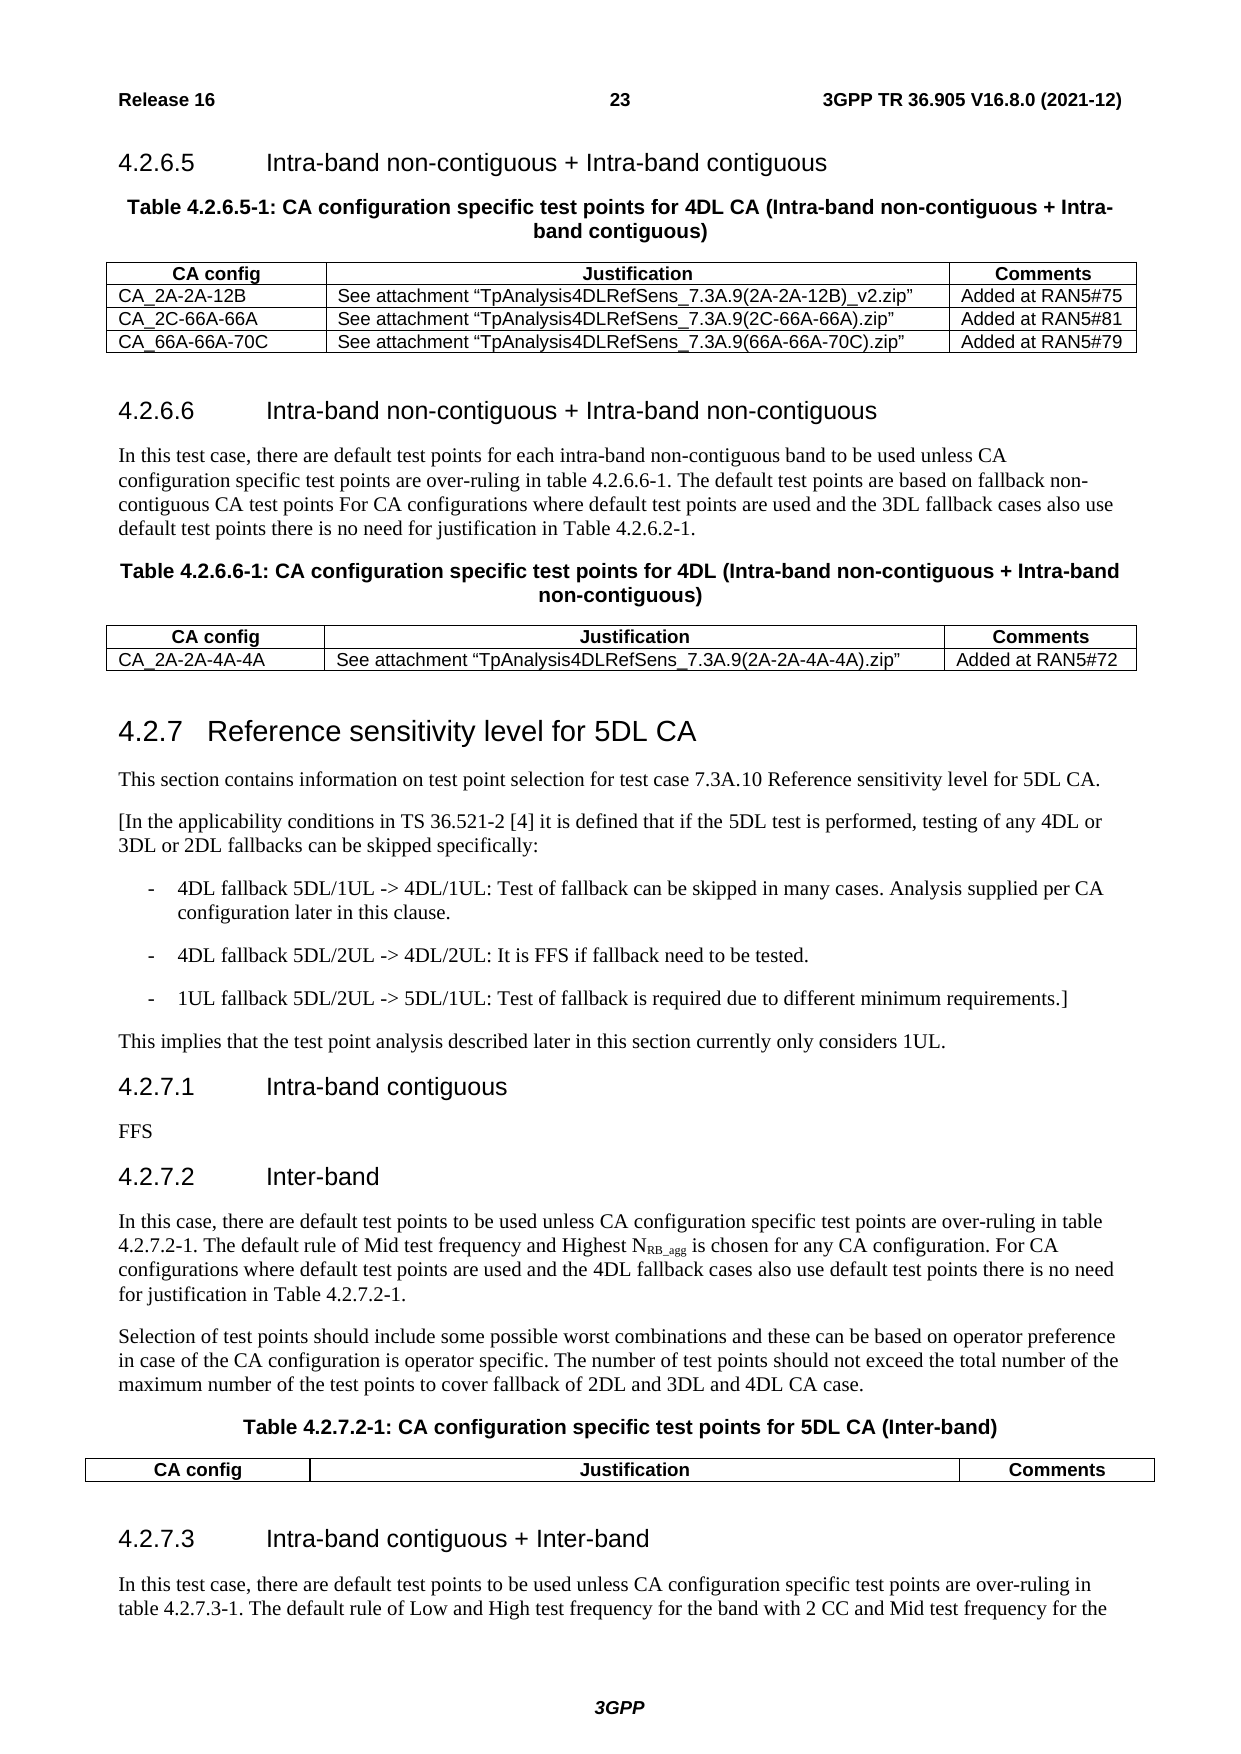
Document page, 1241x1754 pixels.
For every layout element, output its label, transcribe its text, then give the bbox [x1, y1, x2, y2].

text - 4DL fallback 5DL/1UL -> 4DL/1UL: Test of fallback can be skipped in many cases. Analysis supplied per CA configuration later in this clause. [148, 876, 1122, 924]
table_header Comments [950, 263, 1136, 284]
text Selection of test points should include some possible worst combinations and these can be based on operator preference in case of the CA configuration is operator specific. The number of test points should not exceed the total number of the maximum number of the test points to cover fallback of 2DL and 3DL and 4DL CA case. [118, 1324, 1122, 1396]
text FFS [118, 1119, 1122, 1143]
text In this case, there are default test points to be used unless CA configuration specific test points are over-ruling in table 4.2.7.2-1. The default rule of Mid test frequency and Highest NRB_agg is chosen for any CA configuration. For CA configurations where default test points are used and the 4DL fallback cases also use default test points there is no need for justification in Table 4.2.7.2-1. [118, 1209, 1122, 1306]
subtitle 4.2.6.5 Intra-band non-contiguous + Intra-band contiguous [118, 147, 1122, 176]
table_header Comments [945, 626, 1136, 648]
table_header CA config [107, 626, 324, 648]
table_cell CA_2C-66A-66A [107, 308, 326, 329]
subtitle 4.2.7.1 Intra-band contiguous [118, 1071, 1122, 1100]
text - 4DL fallback 5DL/2UL -> 4DL/2UL: It is FFS if fallback need to be tested. [148, 943, 1122, 967]
text [In the applicability conditions in TS 36.521-2 [4] it is defined that if the 5DL test is performed, testing of any 4DL or 3DL or 2DL fallbacks can be skipped specifically: [118, 809, 1122, 857]
text This implies that the test point analysis described later in this section currently only considers 1UL. [118, 1029, 1122, 1053]
text In this test case, there are default test points for each intra-band non-contiguous band to be used unless CA configuration specific test points are over-ruling in table 4.2.6.6-1. The default test points are based on fallback non-contiguous CA test points For CA configurations where default test points are used and the 3DL fallback cases also use default test points there is no need for justification in Table 4.2.6.2-1. [118, 443, 1122, 540]
table_header Comments [960, 1459, 1154, 1481]
text Table 4.2.7.2-1: CA configuration specific test points for 5DL CA (Inter-band) [118, 1415, 1122, 1439]
text This section contains information on test point selection for test case 7.3A.10 Reference sensitivity level for 5DL CA. [118, 766, 1122, 791]
table_cell See attachment “TpAnalysis4DLRefSens_7.3A.9(2C-66A-66A).zip” [327, 308, 949, 329]
table_header Justification [327, 263, 949, 284]
table_header Justification [325, 626, 944, 648]
table_cell Added at RAN5#75 [950, 285, 1136, 307]
table_cell Added at RAN5#72 [945, 649, 1136, 670]
table_cell See attachment “TpAnalysis4DLRefSens_7.3A.9(2A-2A-4A-4A).zip” [325, 649, 944, 670]
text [118, 1572, 1122, 1620]
table_cell See attachment “TpAnalysis4DLRefSens_7.3A.9(2A-2A-12B)_v2.zip” [327, 285, 949, 307]
table_header CA config [107, 263, 326, 284]
text Table 4.2.6.6-1: CA configuration specific test points for 4DL (Intra-band non-contiguous + Intra-band non-contiguous) [118, 558, 1122, 606]
table_cell Added at RAN5#79 [950, 331, 1136, 352]
subtitle 4.2.7 Reference sensitivity level for 5DL CA [118, 714, 1122, 748]
table_cell See attachment “TpAnalysis4DLRefSens_7.3A.9(66A-66A-70C).zip” [327, 331, 949, 352]
table_header Justification [311, 1459, 959, 1481]
table_cell CA_2A-2A-12B [107, 285, 326, 307]
table_cell CA_2A-2A-4A-4A [107, 649, 324, 670]
subtitle 4.2.6.6 Intra-band non-contiguous + Intra-band non-contiguous [118, 396, 1122, 425]
table_cell CA_66A-66A-70C [107, 331, 326, 352]
subtitle 4.2.7.3 Intra-band contiguous + Inter-band [118, 1524, 1122, 1553]
table_cell Added at RAN5#81 [950, 308, 1136, 329]
table_header CA config [86, 1459, 309, 1481]
subtitle 4.2.7.2 Inter-band [118, 1162, 1122, 1191]
text - 1UL fallback 5DL/2UL -> 5DL/1UL: Test of fallback is required due to different minimum requirements.] [148, 986, 1122, 1010]
text Table 4.2.6.5-1: CA configuration specific test points for 4DL CA (Intra-band non-contiguous + Intra-band contiguous) [118, 195, 1122, 243]
